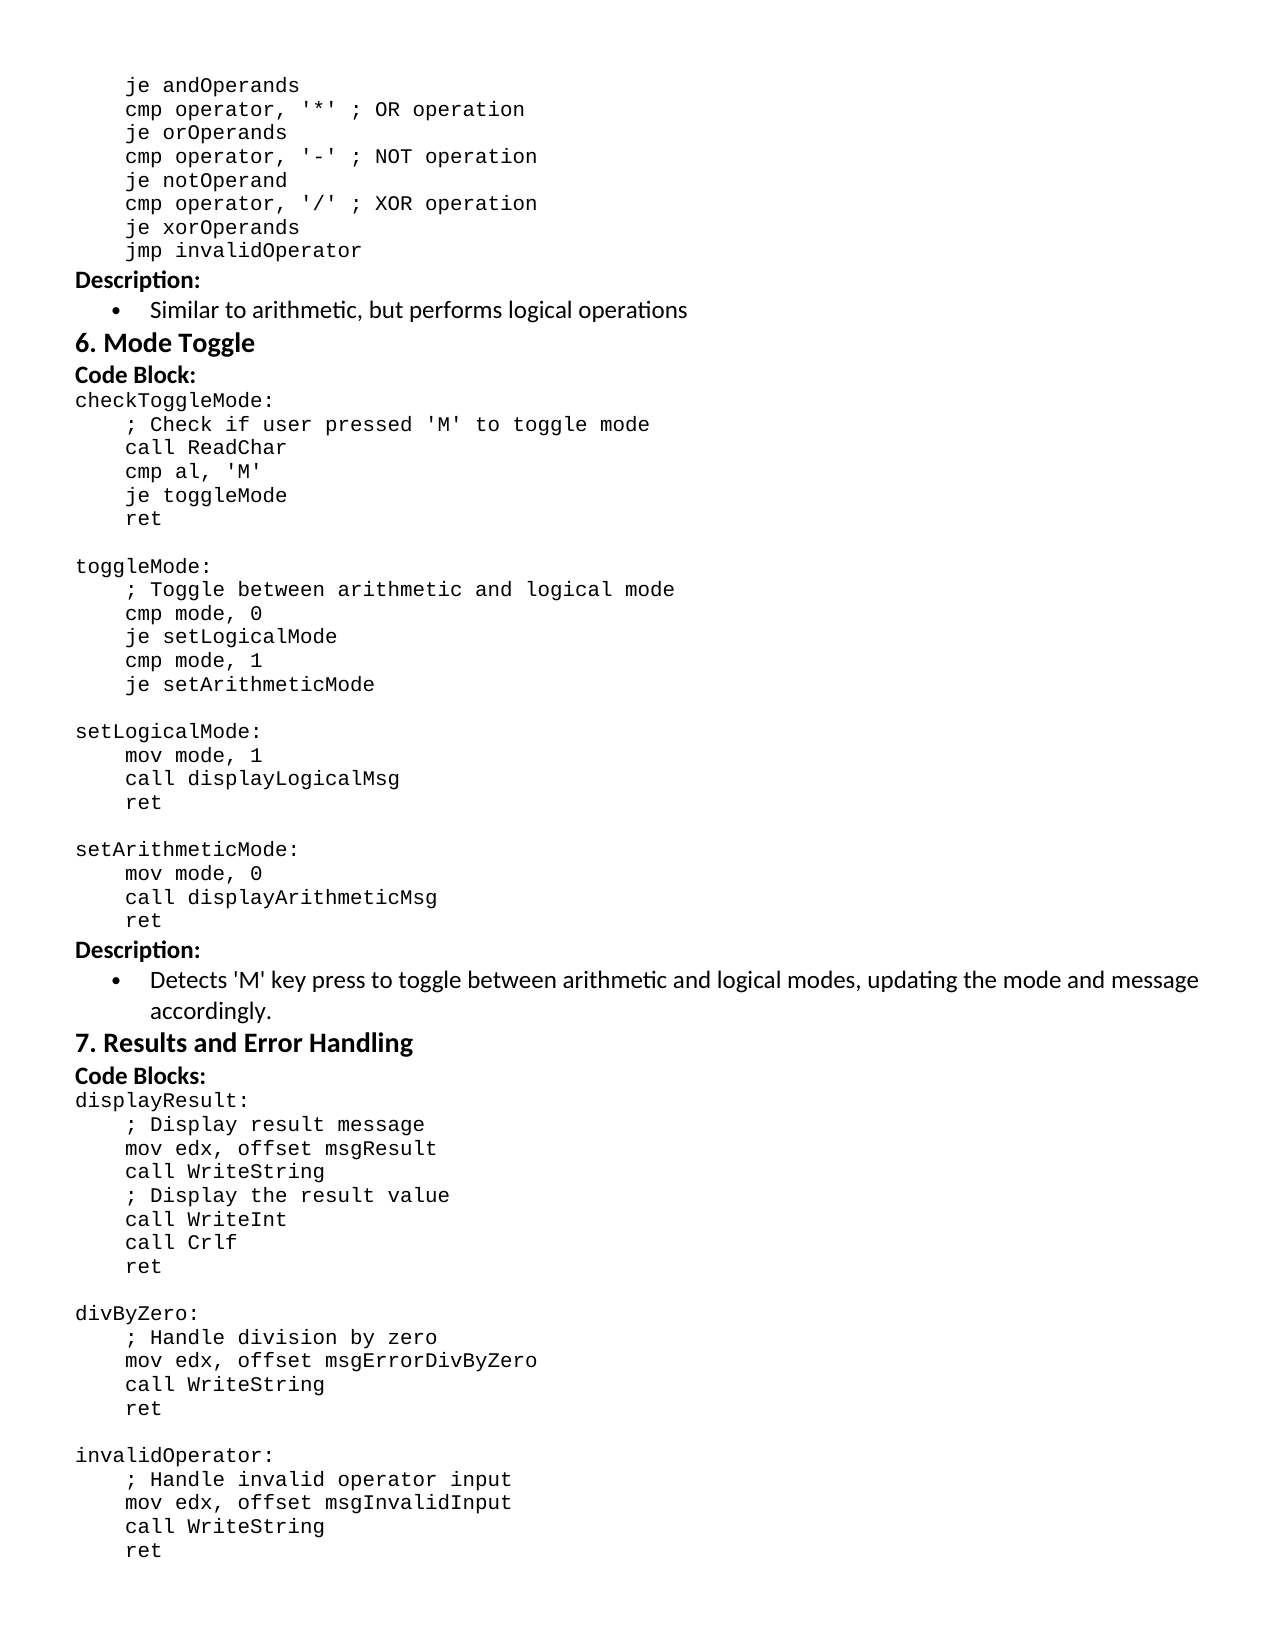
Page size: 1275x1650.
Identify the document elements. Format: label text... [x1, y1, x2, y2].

text call WriteString [75, 1374, 1200, 1398]
text ; Display the result value [75, 1185, 1200, 1209]
text ret [75, 910, 1200, 934]
text Description: [75, 264, 1200, 295]
text cmp mode, 1 [75, 650, 1200, 674]
text Code Blocks: [75, 1060, 1200, 1090]
list Similar to arithmetic, but performs logical operations [112, 295, 1200, 325]
text ; Toggle between arithmetic and logical mode [75, 579, 1200, 603]
text toggleMode: [75, 556, 1200, 579]
text je orOperands [75, 122, 1200, 146]
text ret [75, 508, 1200, 532]
text je notOperand [75, 169, 1200, 193]
text je toggleMode [75, 485, 1200, 508]
text 7. Results and Error Handling [75, 1026, 1200, 1060]
text setLogicalMode: [75, 721, 1200, 745]
text invalidOperator: [75, 1445, 1200, 1469]
text jmp invalidOperator [75, 241, 1200, 264]
text call WriteInt [75, 1209, 1200, 1232]
text ; Display result message [75, 1114, 1200, 1138]
list Detects 'M' key press to toggle between arithmetic and logical modes, updating the mode and message accordingly. [112, 964, 1200, 1026]
text call WriteString [75, 1516, 1200, 1540]
text setArithmeticMode: [75, 839, 1200, 863]
text je xorOperands [75, 217, 1200, 241]
text mov mode, 0 [75, 863, 1200, 887]
text je andOperands [75, 75, 1200, 99]
text ; Handle division by zero [75, 1327, 1200, 1351]
text ; Check if user pressed 'M' to toggle mode [75, 414, 1200, 437]
text mov edx, offset msgErrorDivByZero [75, 1351, 1200, 1374]
text cmp operator, '-' ; NOT operation [75, 146, 1200, 169]
text call WriteString [75, 1161, 1200, 1185]
text call displayArithmeticMsg [75, 887, 1200, 910]
text call ReadChar [75, 437, 1200, 461]
text cmp operator, '/' ; XOR operation [75, 193, 1200, 217]
text cmp al, 'M' [75, 461, 1200, 485]
text je setLogicalMode [75, 627, 1200, 650]
text displayResult: [75, 1090, 1200, 1114]
text checkToggleMode: [75, 390, 1200, 414]
text call Crlf [75, 1232, 1200, 1256]
text ret [75, 1256, 1200, 1279]
text divByZero: [75, 1303, 1200, 1327]
text call displayLogicalMsg [75, 768, 1200, 792]
text ret [75, 1540, 1200, 1563]
text mov edx, offset msgInvalidInput [75, 1492, 1200, 1516]
text ret [75, 1398, 1200, 1421]
text je setArithmeticMode [75, 674, 1200, 697]
text mov edx, offset msgResult [75, 1138, 1200, 1161]
text Code Block: [75, 359, 1200, 390]
text cmp mode, 0 [75, 603, 1200, 627]
text Description: [75, 934, 1200, 964]
text 6. Mode Toggle [75, 325, 1200, 359]
text ; Handle invalid operator input [75, 1469, 1200, 1492]
text cmp operator, '*' ; OR operation [75, 99, 1200, 122]
text ret [75, 792, 1200, 816]
text mov mode, 1 [75, 745, 1200, 768]
